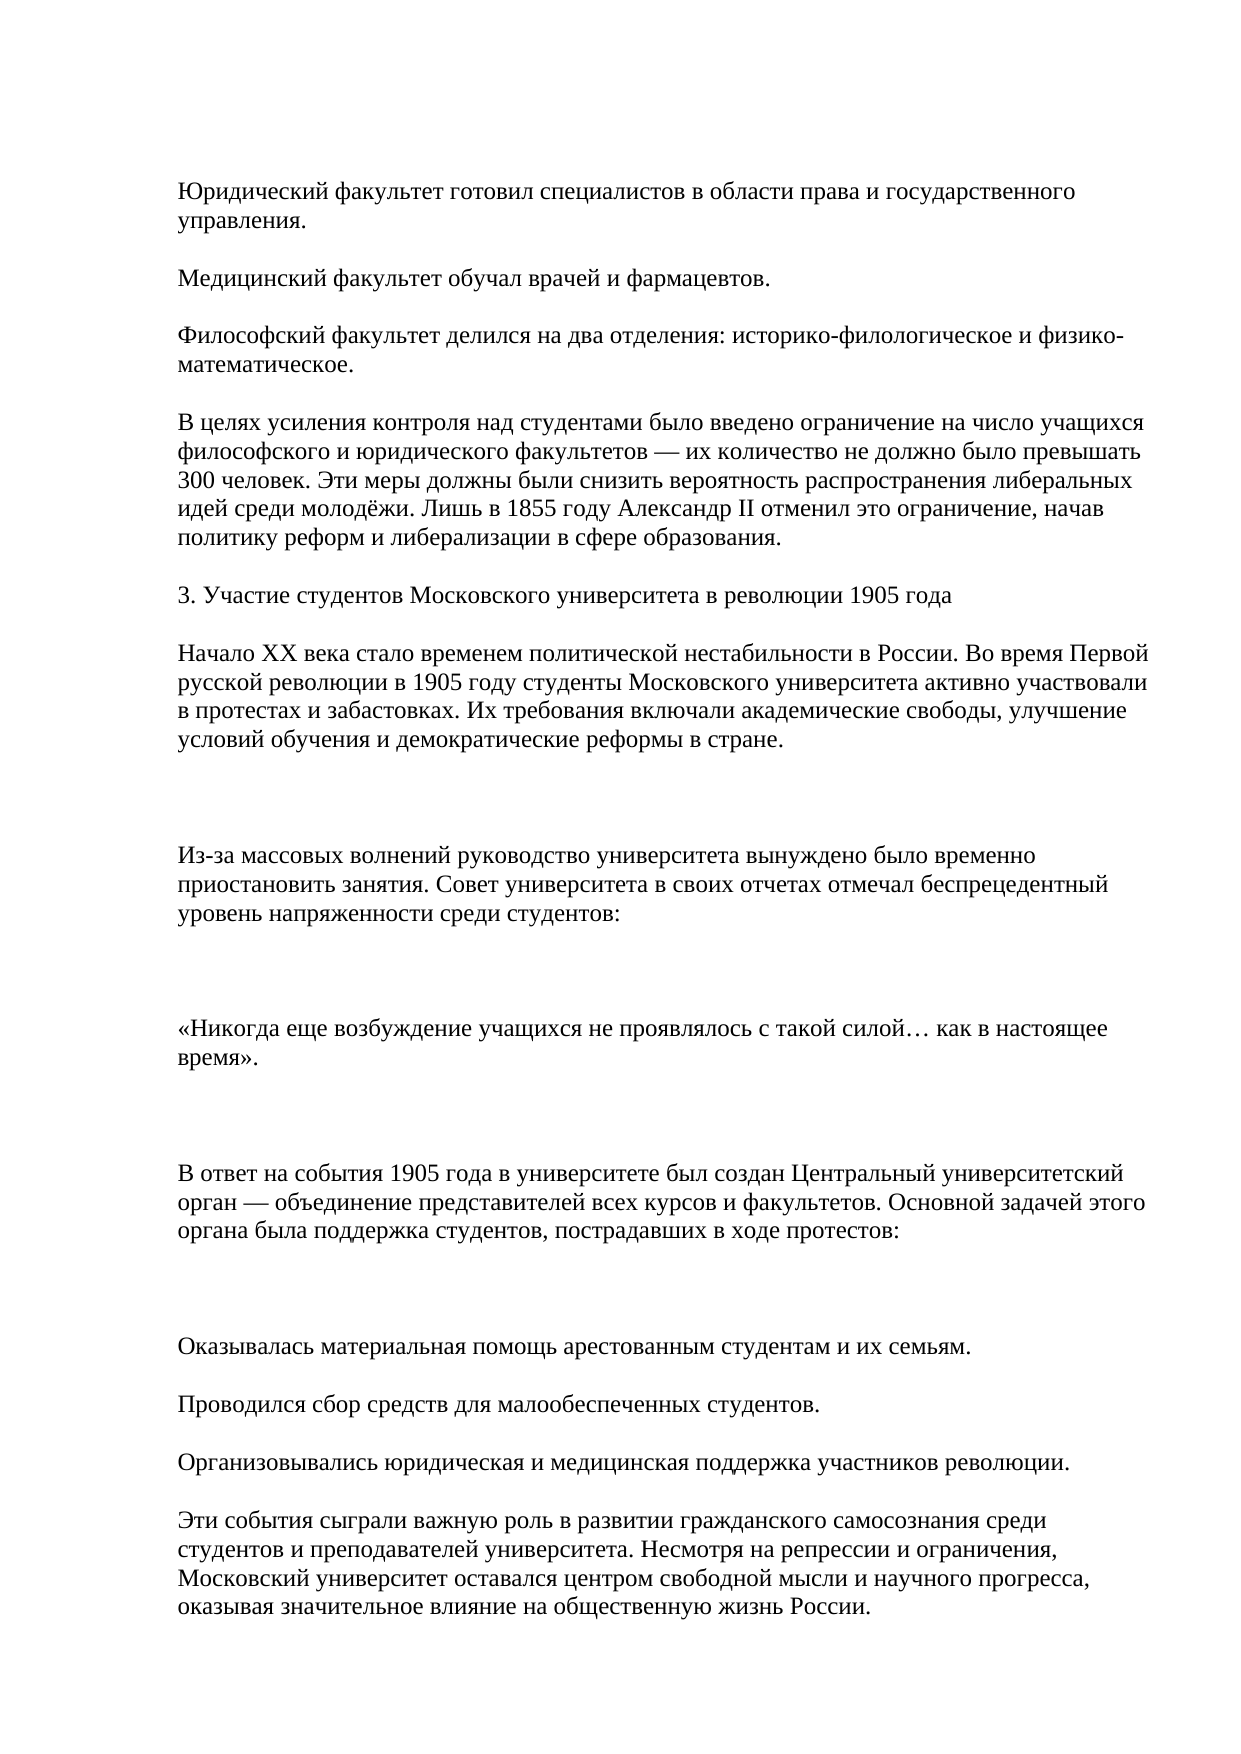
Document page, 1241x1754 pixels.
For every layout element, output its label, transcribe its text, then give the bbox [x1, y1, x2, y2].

text Медицинский факультет обучал врачей и фармацевтов. [177, 263, 1152, 291]
text Организовывались юридическая и медицинская поддержка участников революции. [177, 1447, 1152, 1476]
text Начало XX века стало временем политической нестабильности в России. Во время Первой русской революции в 1905 году студенты Московского университета активно участвовали в протестах и забастовках. Их требования включали академические свободы, улучшение условий обучения и демократические реформы в стране. [177, 638, 1152, 753]
text Из-за массовых волнений руководство университета вынуждено было временно приостановить занятия. Совет университета в своих отчетах отмечал беспрецедентный уровень напряженности среди студентов: [177, 840, 1152, 926]
text Юридический факультет готовил специалистов в области права и государственного управления. [177, 176, 1152, 233]
text Эти события сыграли важную роль в развитии гражданского самосознания среди студентов и преподавателей университета. Несмотря на репрессии и ограничения, Московский университет оставался центром свободной мысли и научного прогресса, оказывая значительное влияние на общественную жизнь России. [177, 1505, 1152, 1620]
text Философский факультет делился на два отделения: историко-филологическое и физико-математическое. [177, 321, 1152, 378]
text Проводился сбор средств для малообеспеченных студентов. [177, 1389, 1152, 1418]
text В ответ на события 1905 года в университете был создан Центральный университетский орган — объединение представителей всех курсов и факультетов. Основной задачей этого органа была поддержка студентов, пострадавших в ходе протестов: [177, 1158, 1152, 1244]
text «Никогда еще возбуждение учащихся не проявлялось с такой силой… как в настоящее время». [177, 1013, 1152, 1071]
text Оказывалась материальная помощь арестованным студентам и их семьям. [177, 1331, 1152, 1360]
text 3. Участие студентов Московского университета в революции 1905 года [177, 580, 1152, 609]
text В целях усиления контроля над студентами было введено ограничение на число учащихся философского и юридического факультетов — их количество не должно было превышать 300 человек. Эти меры должны были снизить вероятность распространения либеральных идей среди молодёжи. Лишь в 1855 году Александр II отменил это ограничение, начав политику реформ и либерализации в сфере образования. [177, 407, 1152, 551]
